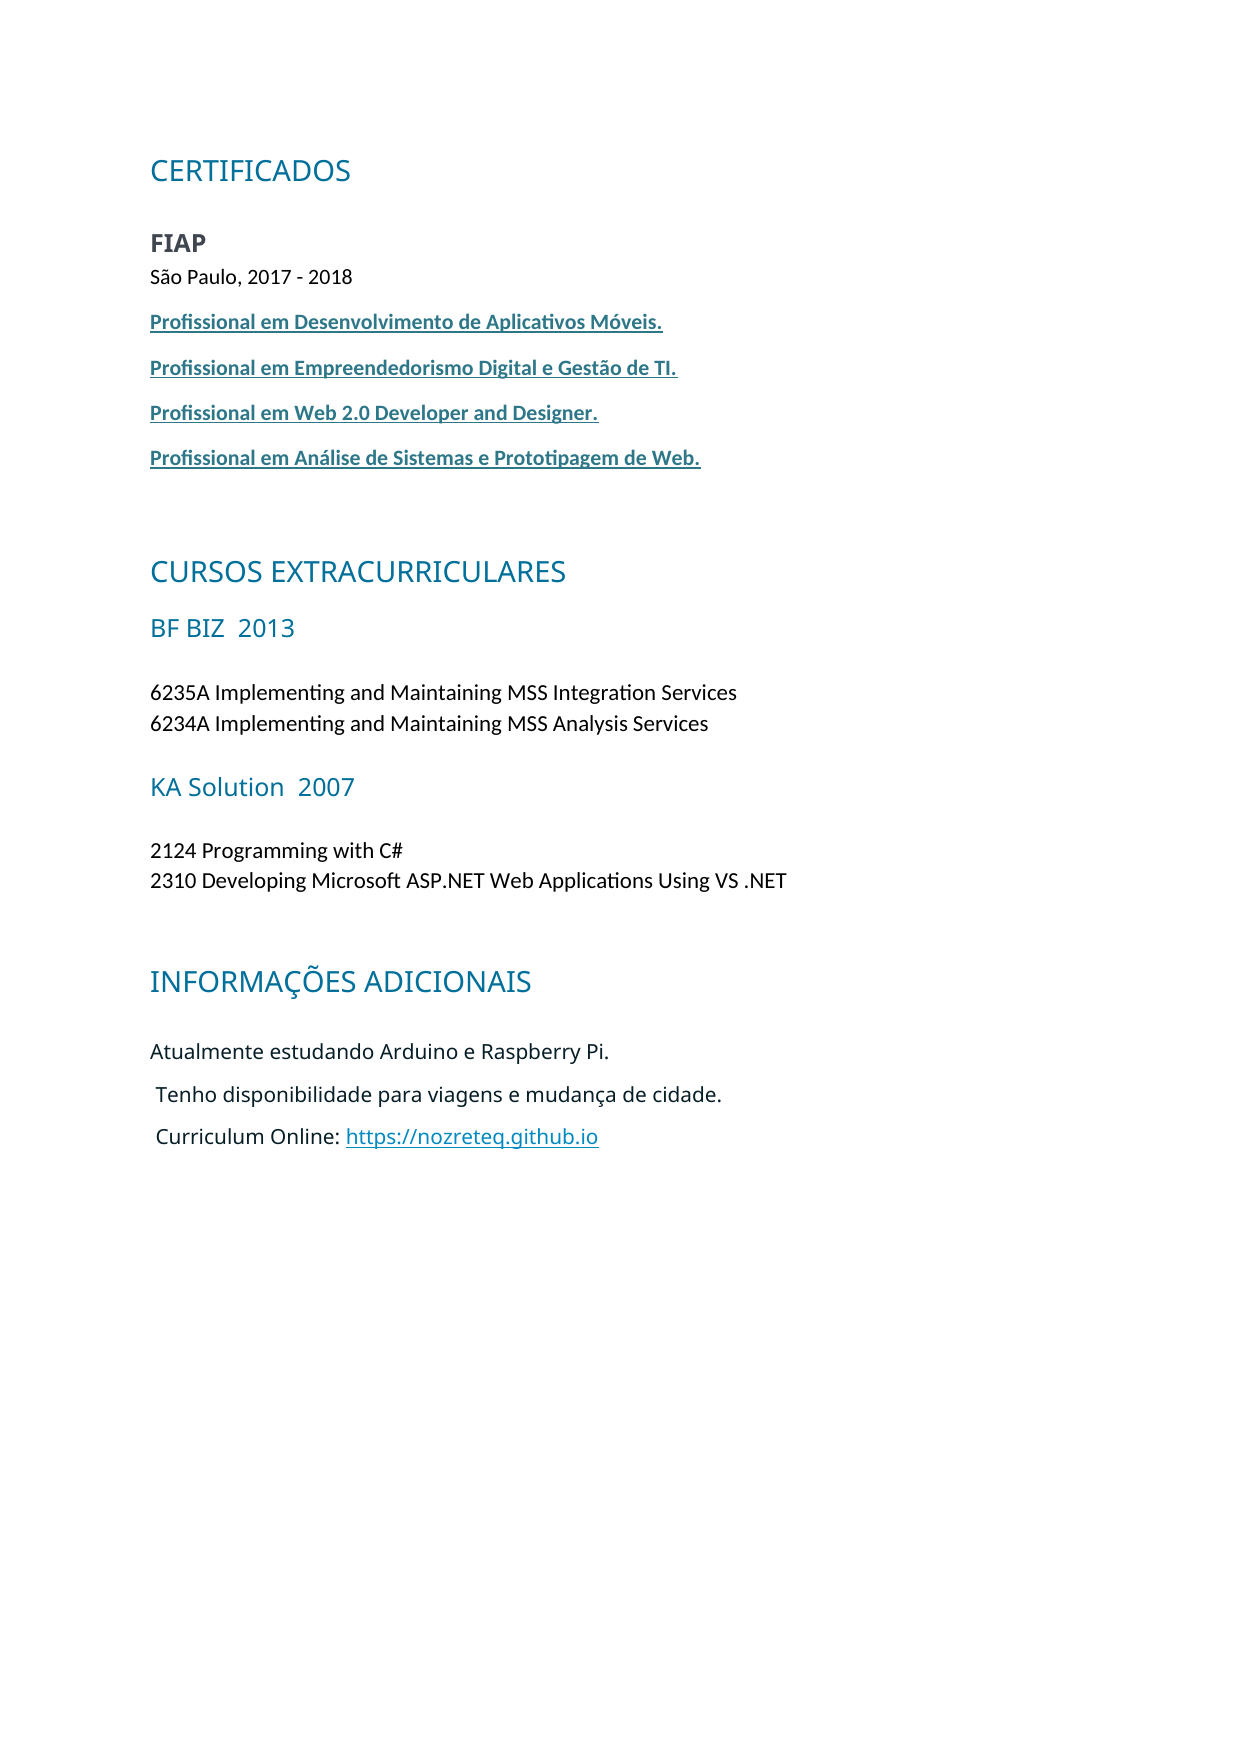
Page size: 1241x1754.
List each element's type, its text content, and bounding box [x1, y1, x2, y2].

text Profissional em Empreendedorismo Digital e Gestão de TI. [150, 354, 1090, 380]
text BF BIZ ­ 2013 [150, 611, 1090, 645]
text Profissional em Desenvolvimento de Aplicativos Móveis. [150, 308, 1090, 335]
subtitle FIAP [150, 226, 1090, 260]
text Atualmente estudando Arduino e Raspberry Pi. Tenho disponibilidade para viagens e mudança de cidade. Curriculum Online: https://nozreteq.github.io [150, 1037, 1090, 1151]
text Profissional em Web 2.0 Developer and Designer. [150, 399, 1090, 426]
text São Paulo, 2017 - 2018 [150, 263, 1090, 289]
text CURSOS EXTRACURRICULARES [150, 490, 1090, 591]
text INFORMAÇÕES ADICIONAIS [150, 913, 1090, 1001]
text CERTIFICADOS [150, 150, 1090, 190]
text Profissional em Análise de Sistemas e Prototipagem de Web. [150, 444, 1090, 471]
text 6235A Implementing and Maintaining MSS Integration Services 6234A Implementing and Maintaining MSS Analysis Services KA Solution ­ 2007 2124 Programming with C# 2310 Developing Microsoft ASP.NET Web Applications Using VS .NET [150, 678, 1090, 894]
